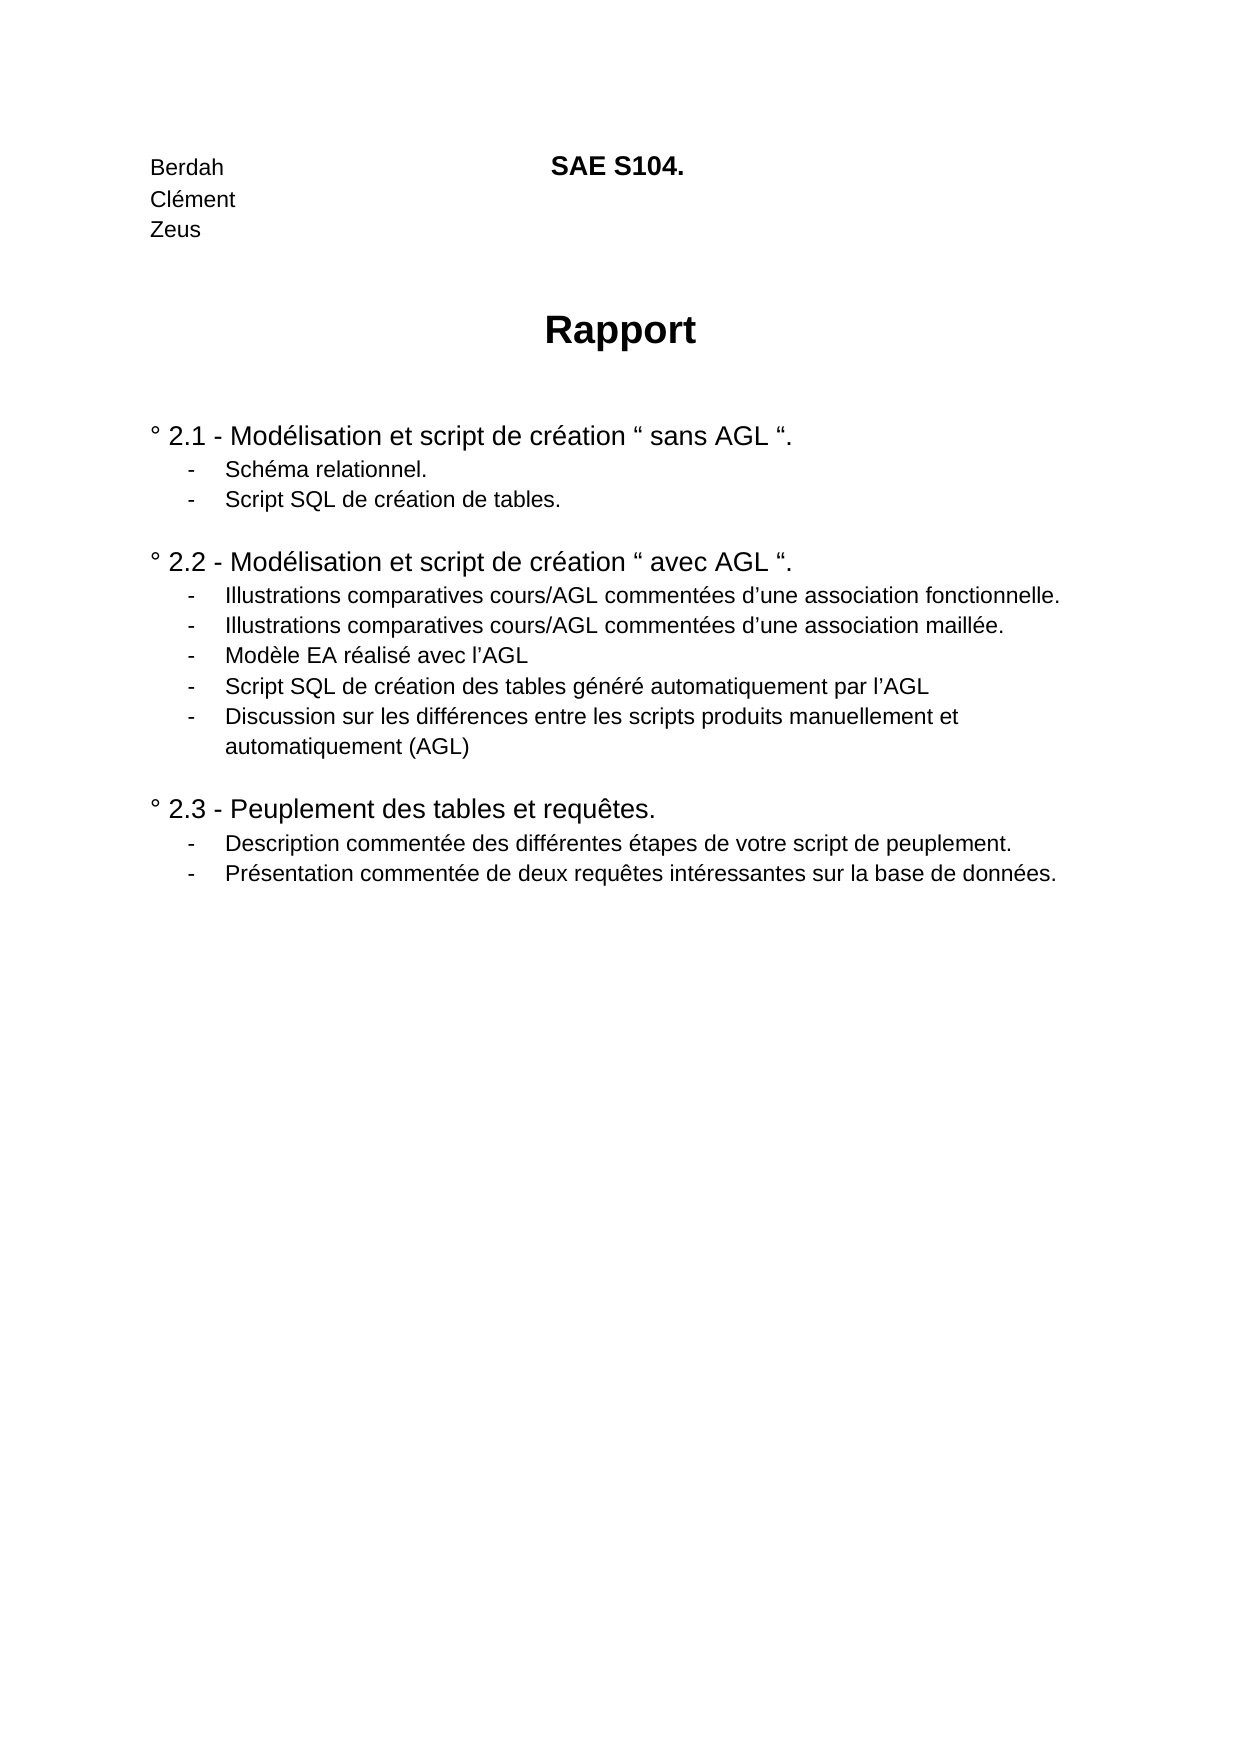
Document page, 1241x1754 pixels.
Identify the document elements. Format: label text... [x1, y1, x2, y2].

list Illustrations comparatives cours/AGL commentées d’une association fonctionnelle. [187, 582, 1090, 608]
text ° 2.1 - Modélisation et script de création “ sans AGL “. [150, 419, 1090, 451]
list Script SQL de création des tables généré automatiquement par l’AGL [187, 673, 1090, 699]
text ° 2.3 - Peuplement des tables et requêtes. [150, 793, 1090, 825]
list Illustrations comparatives cours/AGL commentées d’une association maillée. [187, 612, 1090, 639]
text Rapport [150, 307, 1090, 352]
list Présentation commentée de deux requêtes intéressantes sur la base de données. [187, 860, 1090, 886]
text Berdah SAE S104. [150, 150, 1090, 181]
text Clément [150, 186, 1090, 212]
list Modèle EA réalisé avec l’AGL [187, 642, 1090, 669]
text ° 2.2 - Modélisation et script de création “ avec AGL “. [150, 546, 1090, 577]
list Discussion sur les différences entre les scripts produits manuellement et automatiquement (AGL) [187, 703, 1090, 759]
list Description commentée des différentes étapes de votre script de peuplement. [187, 829, 1090, 856]
list Script SQL de création de tables. [187, 486, 1090, 512]
text Zeus [150, 216, 1090, 242]
list Schéma relationnel. [187, 456, 1090, 482]
